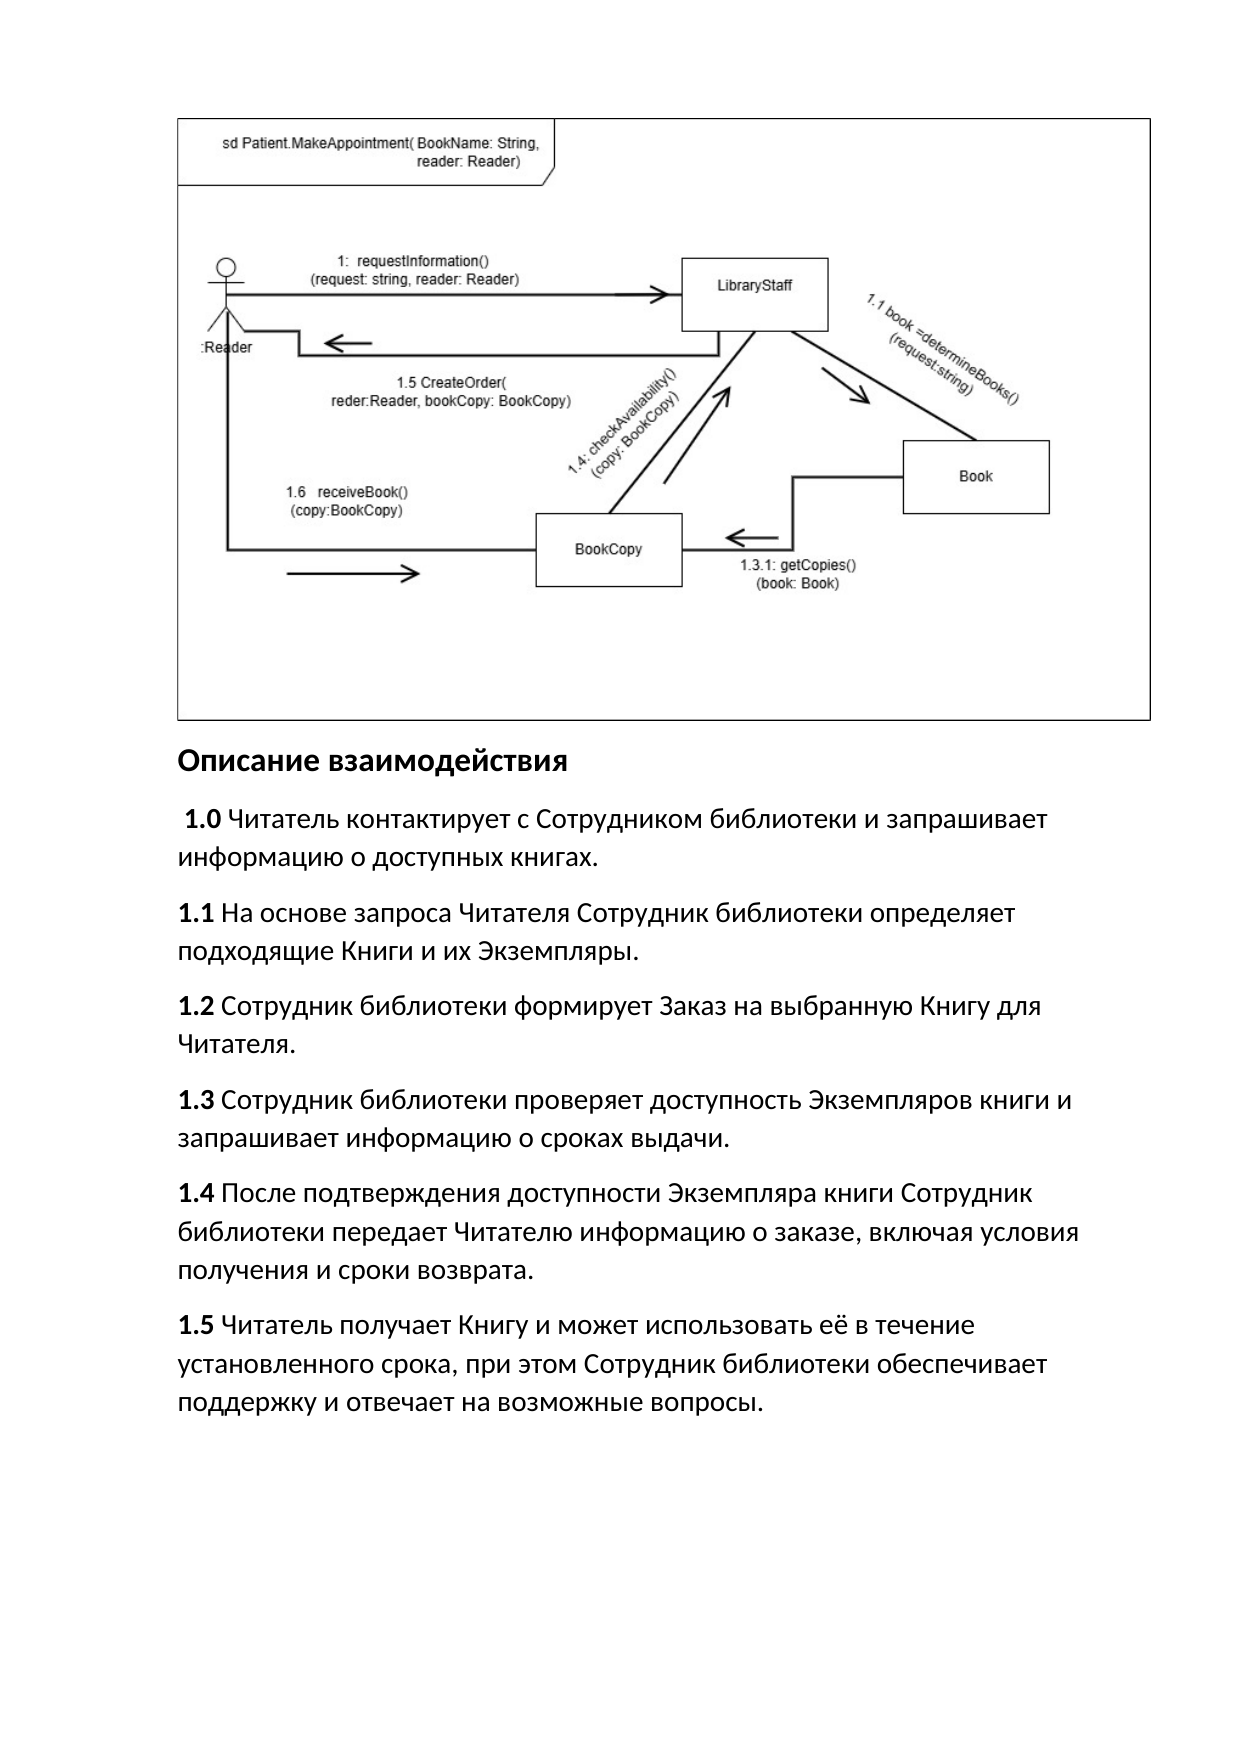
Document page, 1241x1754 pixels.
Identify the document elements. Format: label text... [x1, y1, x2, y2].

text 1.0 Читатель контактирует с Сотрудником библиотеки и запрашивает информацию о доступных книгах. [177, 800, 1152, 874]
text 1.3 Сотрудник библиотеки проверяет доступность Экземпляров книги и запрашивает информацию о сроках выдачи. [177, 1081, 1152, 1155]
text 1.1 На основе запроса Читателя Сотрудник библиотеки определяет подходящие Книги и их Экземпляры. [177, 894, 1152, 968]
text 1.5 Читатель получает Книгу и может использовать её в течение установленного срока, при этом Сотрудник библиотеки обеспечивает поддержку и отвечает на возможные вопросы. [177, 1306, 1152, 1419]
picture [177, 118, 1151, 721]
text 1.2 Сотрудник библиотеки формирует Заказ на выбранную Книгу для Читателя. [177, 987, 1152, 1061]
text 1.4 После подтверждения доступности Экземпляра книги Сотрудник библиотеки передает Читателю информацию о заказе, включая условия получения и сроки возврата. [177, 1174, 1152, 1287]
text Описание взаимодействия [177, 739, 1152, 780]
